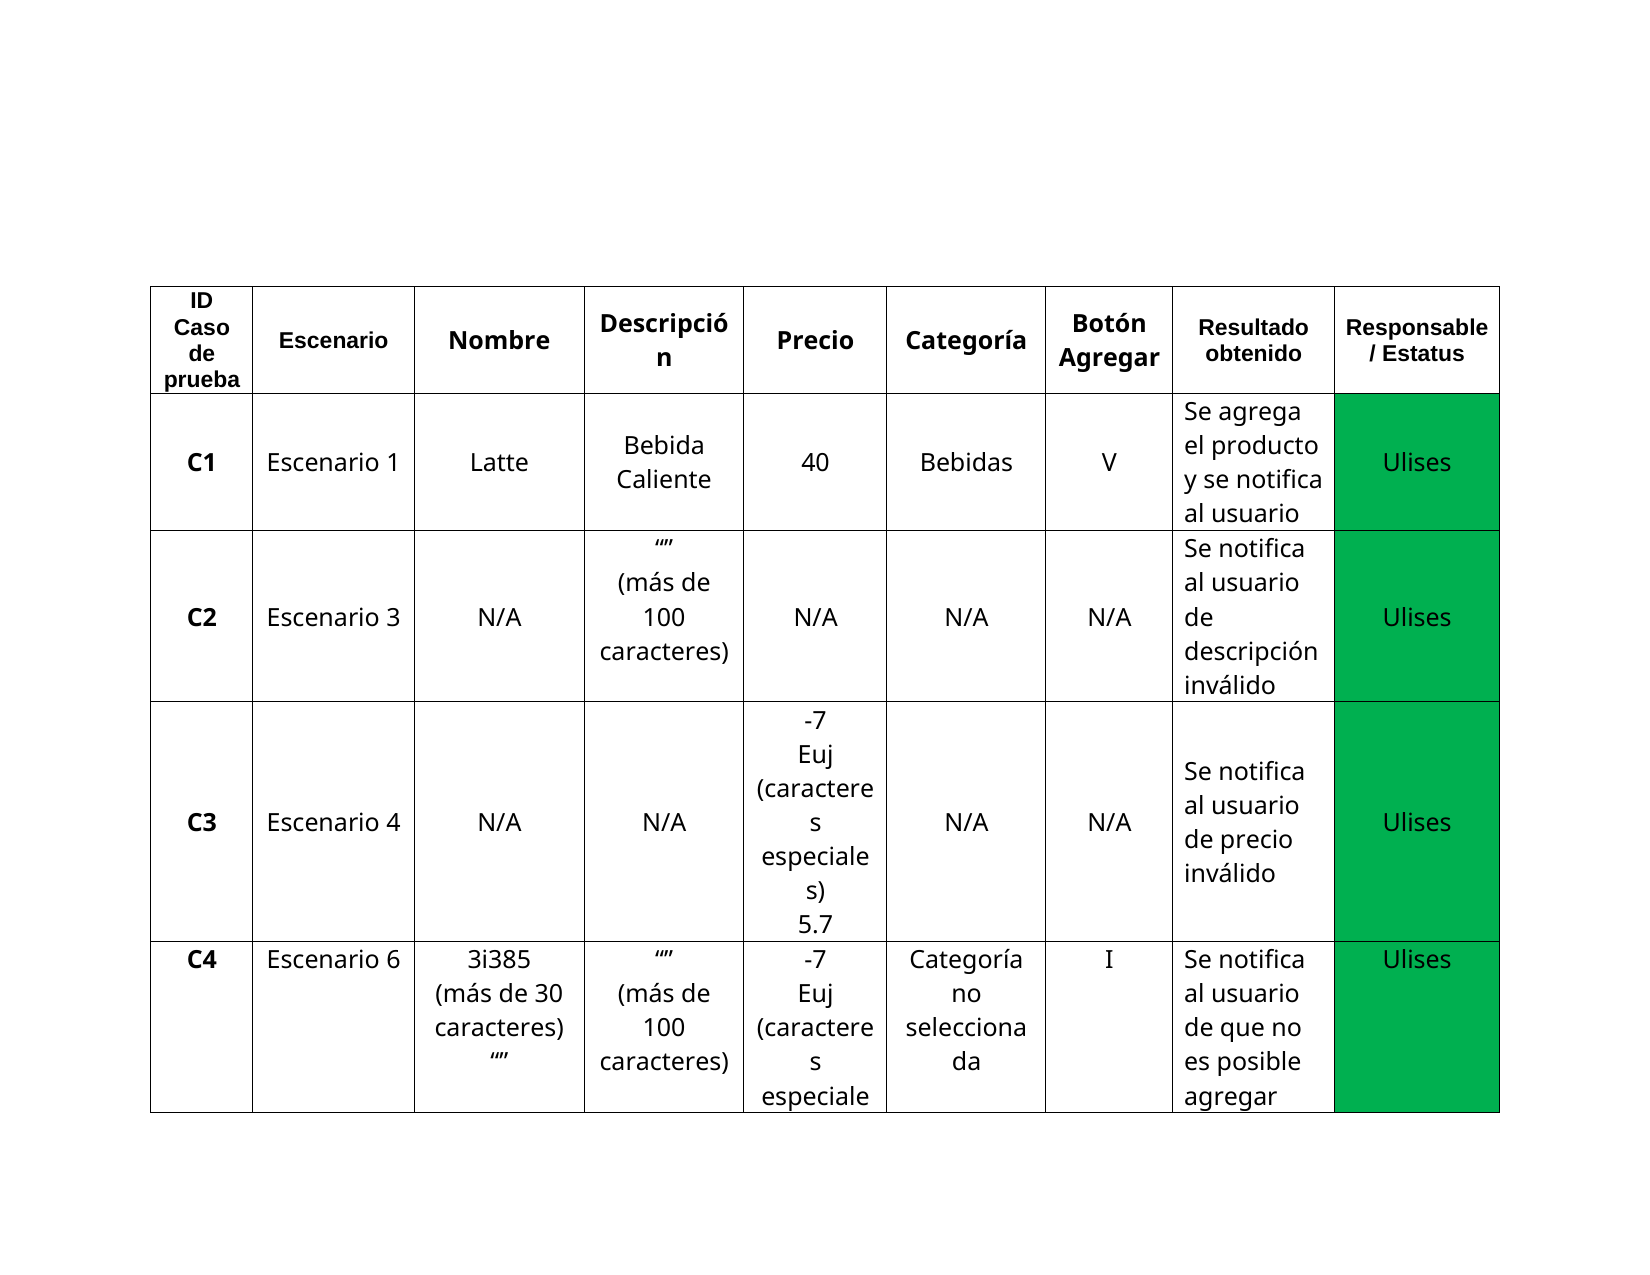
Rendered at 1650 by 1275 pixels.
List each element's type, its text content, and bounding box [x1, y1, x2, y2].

table_header Resultado obtenido [1173, 287, 1334, 393]
table_cell Escenario 4 [253, 702, 414, 941]
table_cell Escenario 3 [253, 531, 414, 701]
table_cell I [1046, 942, 1172, 1112]
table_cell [415, 942, 584, 1112]
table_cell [1173, 942, 1334, 1112]
table_header ID Caso de prueba [151, 287, 252, 393]
table_cell Escenario 1 [253, 394, 414, 530]
table_cell N/A [1046, 702, 1172, 941]
table_cell N/A [887, 531, 1045, 701]
table_cell C4 [151, 942, 252, 1112]
table_cell 40 [744, 394, 886, 530]
table_cell N/A [887, 702, 1045, 941]
table_cell C3 [151, 702, 252, 941]
table_header Botón Agregar [1046, 287, 1172, 393]
table_header Categoría [887, 287, 1045, 393]
table_cell Se notifica al usuario de descripción inválido [1173, 531, 1334, 701]
table_header Nombre [415, 287, 584, 393]
table_cell N/A [744, 531, 886, 701]
table_cell Bebidas [887, 394, 1045, 530]
table_cell N/A [1046, 531, 1172, 701]
table_cell Bebida Caliente [585, 394, 743, 530]
table_cell Latte [415, 394, 584, 530]
table_cell V [1046, 394, 1172, 530]
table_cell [887, 942, 1045, 1112]
table_cell -7 Euj (caracteres especiales) 5.7 [744, 702, 886, 941]
table_cell N/A [585, 702, 743, 941]
table_cell N/A [415, 702, 584, 941]
table_header Descripción [585, 287, 743, 393]
table_cell Se notifica al usuario de precio inválido [1173, 702, 1334, 941]
table_cell Se agrega el producto y se notifica al usuario [1173, 394, 1334, 530]
table_cell Escenario 6 [253, 942, 414, 1112]
table_cell “” (más de 100 caracteres) [585, 531, 743, 701]
table_cell Ulises [1335, 942, 1499, 1112]
table_cell Ulises [1335, 531, 1499, 701]
table_cell C1 [151, 394, 252, 530]
table_header Precio [744, 287, 886, 393]
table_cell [585, 942, 743, 1112]
table_cell Ulises [1335, 394, 1499, 530]
table_header Escenario [253, 287, 414, 393]
table_cell C2 [151, 531, 252, 701]
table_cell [744, 942, 886, 1112]
table_header Responsable / Estatus [1335, 287, 1499, 393]
table_cell N/A [415, 531, 584, 701]
table_cell Ulises [1335, 702, 1499, 941]
